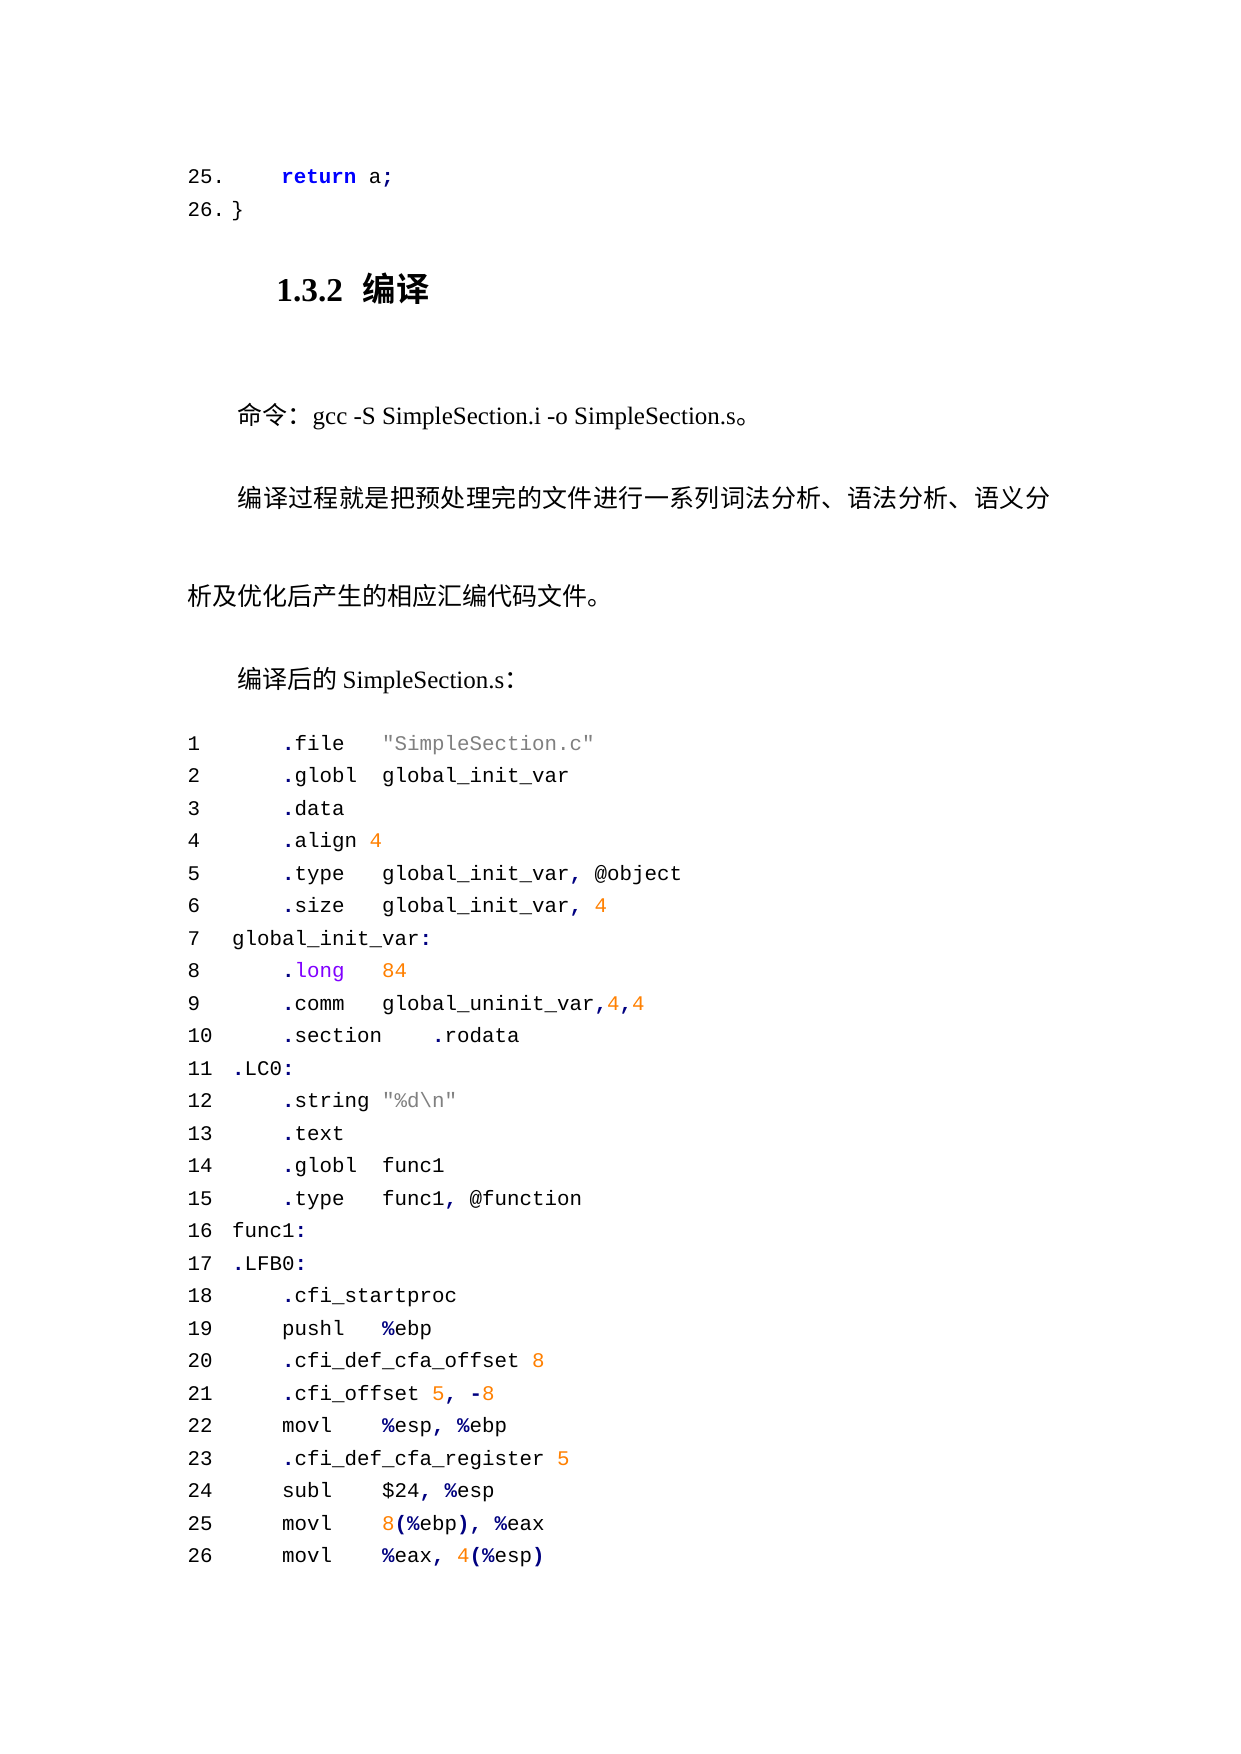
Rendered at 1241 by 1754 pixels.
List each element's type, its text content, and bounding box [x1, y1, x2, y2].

list } [187, 194, 1053, 227]
list .align 4 [187, 826, 1053, 858]
list .cfi_startproc [187, 1281, 1053, 1313]
subtitle 编译 [276, 254, 1028, 319]
list .long 84 [187, 956, 1053, 988]
list pushl %ebp [187, 1313, 1053, 1346]
list subl $24, %esp [187, 1476, 1053, 1508]
list .file "SimpleSection.c" [187, 728, 1053, 761]
list .globl func1 [187, 1151, 1053, 1183]
list .cfi_offset 5, -8 [187, 1378, 1053, 1411]
list global_init_var: [187, 923, 1053, 956]
list .LFB0: [187, 1248, 1053, 1281]
list .comm global_uninit_var,4,4 [187, 988, 1053, 1021]
list movl 8(%ebp), %eax [187, 1508, 1053, 1541]
list .type func1, @function [187, 1183, 1053, 1216]
list .cfi_def_cfa_register 5 [187, 1443, 1053, 1476]
text 命令：gcc -S SimpleSection.i -o SimpleSection.s。 [187, 381, 1053, 446]
list movl %eax, 4(%esp) [187, 1541, 1053, 1573]
list .type global_init_var, @object [187, 858, 1053, 891]
list .data [187, 793, 1053, 826]
list func1: [187, 1216, 1053, 1248]
list .size global_init_var, 4 [187, 891, 1053, 923]
list .string "%d\n" [187, 1086, 1053, 1118]
list .globl global_init_var [187, 761, 1053, 793]
list .text [187, 1118, 1053, 1151]
list .cfi_def_cfa_offset 8 [187, 1346, 1053, 1378]
list return a; [187, 162, 1053, 194]
text 编译后的SimpleSection.s： [187, 645, 1053, 710]
list .LC0: [187, 1053, 1053, 1086]
list movl %esp, %ebp [187, 1411, 1053, 1443]
text 编译过程就是把预处理完的文件进行一系列词法分析、语法分析、语义分析及优化后产生的相应汇编代码文件。 [187, 464, 1053, 627]
list .section .rodata [187, 1021, 1053, 1053]
